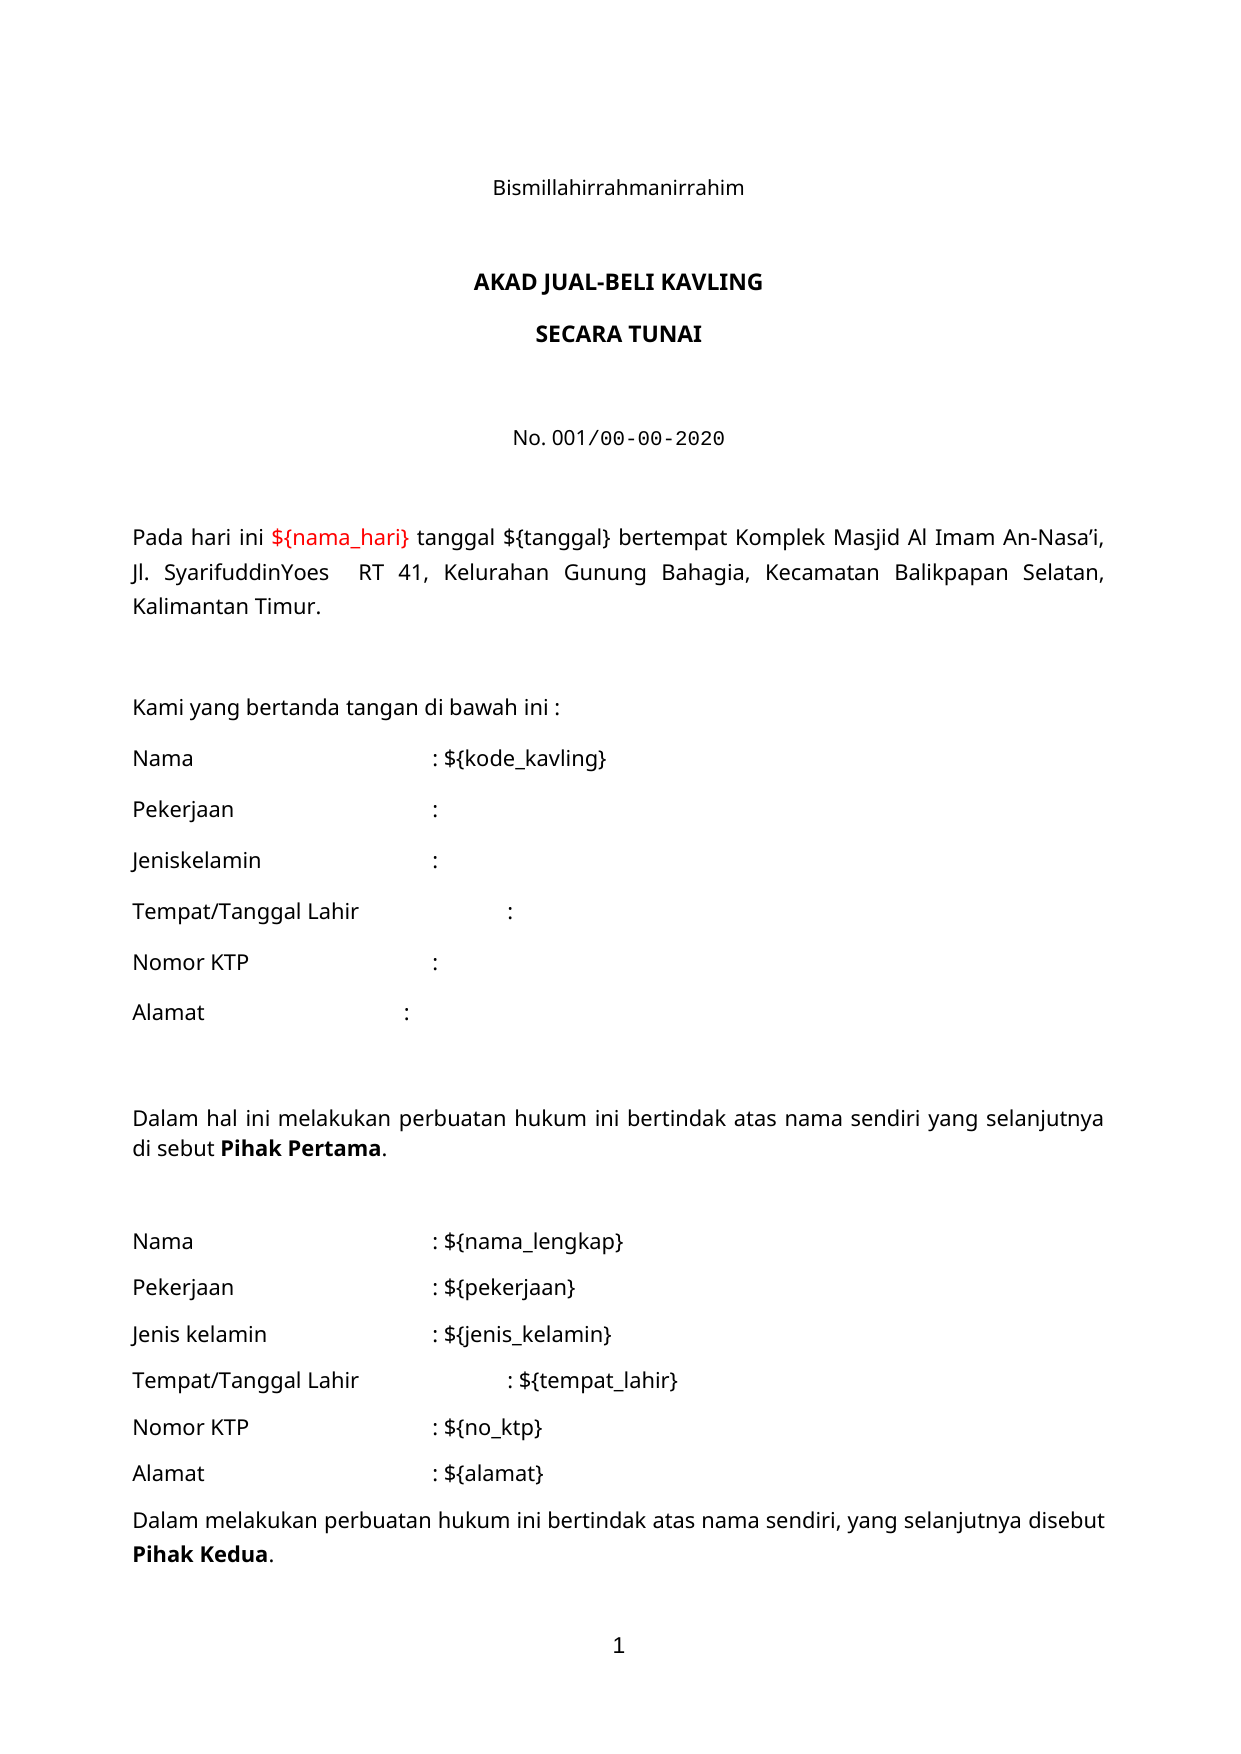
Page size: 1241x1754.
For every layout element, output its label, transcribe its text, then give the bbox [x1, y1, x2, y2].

text AKAD JUAL-BELI KAVLING [132, 266, 1105, 297]
text Alamat : [132, 997, 1186, 1027]
text Jenis kelamin : ${jenis_kelamin} [132, 1319, 1105, 1348]
text Nama : ${nama_lengkap} [132, 1226, 1105, 1256]
text Nomor KTP : [132, 946, 1105, 976]
text SECARA TUNAI [132, 318, 1105, 349]
text Kami yang bertanda tangan di bawah ini : [132, 692, 1105, 722]
text Nama : ${kode_kavling} [132, 743, 1105, 773]
text Dalam melakukan perbuatan hukum ini bertindak atas nama sendiri, yang selanjutnya disebut Pihak Kedua. [132, 1504, 1105, 1568]
text Jeniskelamin : [132, 845, 1105, 874]
text Alamat : ${alamat} [132, 1458, 1105, 1488]
text Pekerjaan : [132, 794, 1105, 824]
text Nomor KTP : ${no_ktp} [132, 1412, 1105, 1441]
text Tempat/Tanggal Lahir : ${tempat_lahir} [132, 1365, 1105, 1395]
text Pekerjaan : ${pekerjaan} [132, 1272, 1105, 1302]
text Tempat/Tanggal Lahir : [132, 896, 1105, 925]
text Bismillahirrahmanirrahim [132, 173, 1105, 201]
text Dalam hal ini melakukan perbuatan hukum ini bertindak atas nama sendiri yang selanjutnya di sebut Pihak Pertama. [132, 1103, 1105, 1163]
text Pada hari ini ${nama_hari} tanggal ${tanggal} bertempat Komplek Masjid Al Imam An-Nasa’i, Jl. SyarifuddinYoes RT 41, Kelurahan Gunung Bahagia, Kecamatan Balikpapan Selatan, Kalimantan Timur. [132, 522, 1105, 620]
text No. 001/00-00-2020 [132, 423, 1105, 452]
